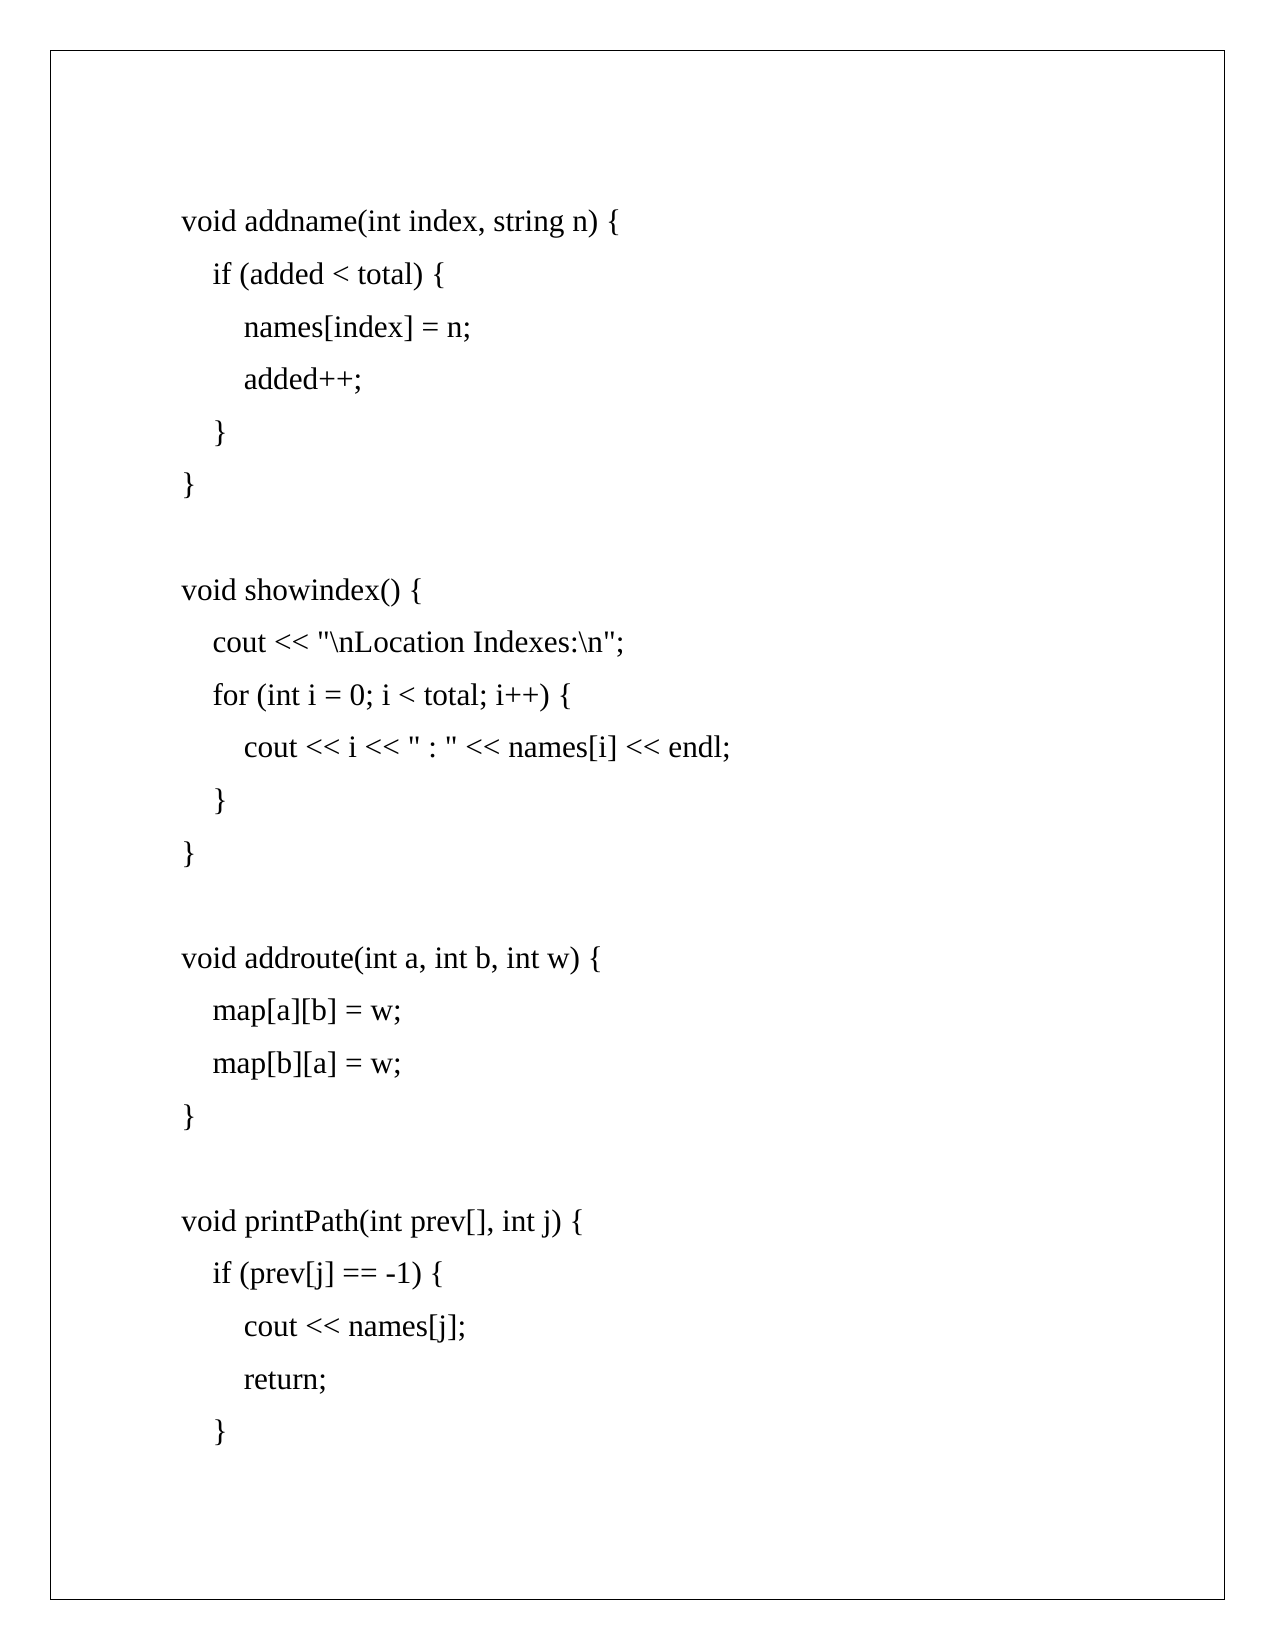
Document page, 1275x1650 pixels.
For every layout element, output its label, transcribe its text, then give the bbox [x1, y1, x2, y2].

text } [150, 1097, 1125, 1133]
text } [150, 413, 1125, 449]
text return; [150, 1360, 1125, 1396]
text void showindex() { [150, 571, 1125, 607]
text void printPath(int prev[], int j) { [150, 1202, 1125, 1238]
text } [150, 1412, 1125, 1448]
text if (prev[j] == -1) { [150, 1255, 1125, 1291]
text } [150, 466, 1125, 502]
text cout << names[j]; [150, 1307, 1125, 1343]
text cout << "\nLocation Indexes:\n"; [150, 623, 1125, 659]
text map[b][a] = w; [150, 1044, 1125, 1080]
text map[a][b] = w; [150, 992, 1125, 1028]
text void addroute(int a, int b, int w) { [150, 939, 1125, 975]
text void addname(int index, string n) { [150, 203, 1125, 238]
text added++; [150, 360, 1125, 396]
text } [150, 781, 1125, 817]
text } [150, 834, 1125, 870]
text cout << i << " : " << names[i] << endl; [150, 729, 1125, 764]
text names[index] = n; [150, 308, 1125, 344]
text if (added < total) { [150, 255, 1125, 291]
text for (int i = 0; i < total; i++) { [150, 676, 1125, 712]
